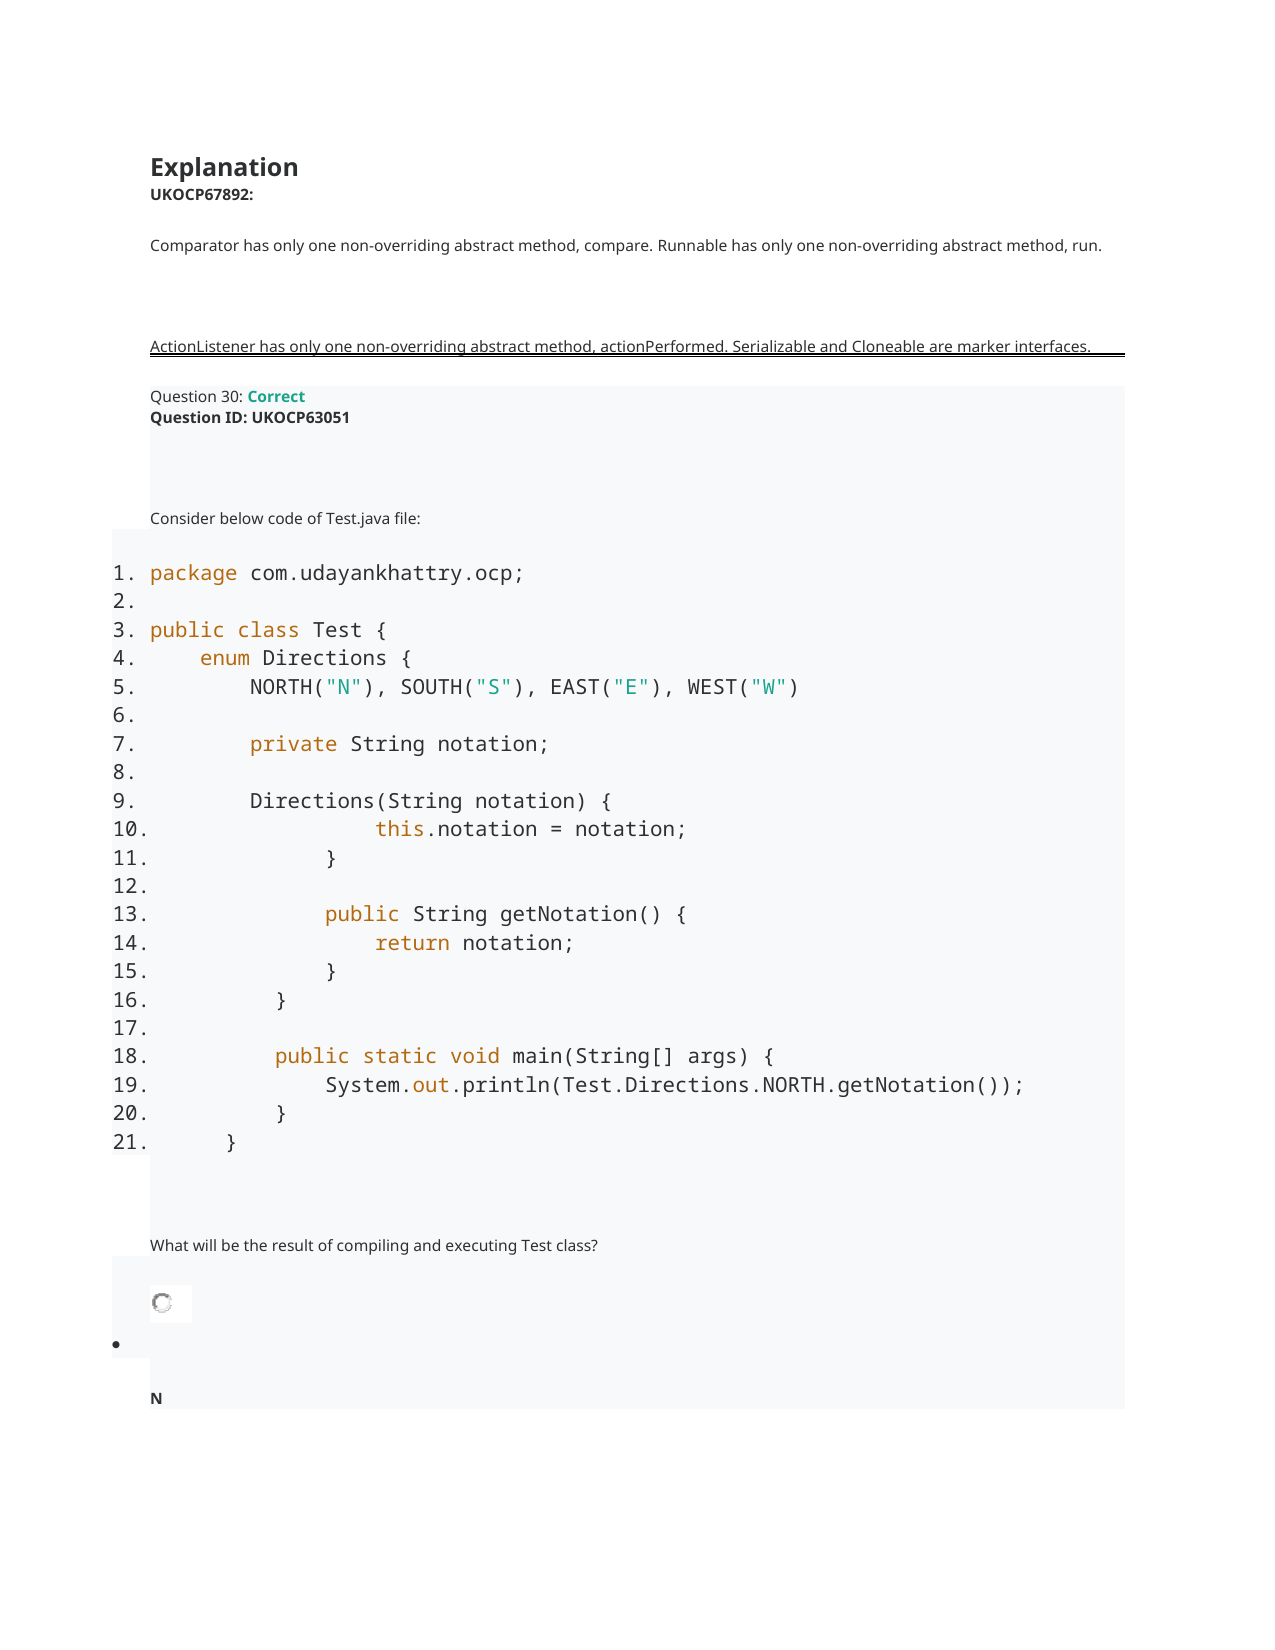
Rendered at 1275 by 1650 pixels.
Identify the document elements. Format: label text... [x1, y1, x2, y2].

text ActionListener has only one non-overriding abstract method, actionPerformed. Serializable and Cloneable are marker interfaces. [150, 335, 1125, 353]
text What will be the result of compiling and executing Test class? [150, 1235, 1125, 1256]
list package com.udayankhattry.ocp; [112, 558, 1125, 587]
list } [112, 1098, 1125, 1127]
list } [112, 1127, 1125, 1155]
list private String notation; [112, 729, 1125, 757]
list public static void main(String[] args) { [112, 1042, 1125, 1070]
list public String getNotation() { [112, 899, 1125, 928]
text Question 30: Correct [150, 386, 1125, 407]
list } [112, 956, 1125, 985]
list Directions(String notation) { [112, 786, 1125, 814]
text Comparator has only one non-overriding abstract method, compare. Runnable has only one non-overriding abstract method, run. [150, 234, 1125, 256]
list System.out.println(Test.Directions.NORTH.getNotation()); [112, 1070, 1125, 1098]
text N [150, 1388, 1125, 1409]
list this.notation = notation; [112, 814, 1125, 843]
list public class Test { [112, 615, 1125, 643]
list } [112, 843, 1125, 871]
list return notation; [112, 928, 1125, 956]
text UKOCP67892: [150, 184, 1125, 205]
text Explanation [150, 150, 1125, 184]
text Question ID: UKOCP63051 [150, 407, 1125, 428]
list enum Directions { [112, 643, 1125, 672]
list } [112, 985, 1125, 1013]
text Consider below code of Test.java file: [150, 508, 1125, 529]
list NORTH("N"), SOUTH("S"), EAST("E"), WEST("W") [112, 672, 1125, 700]
